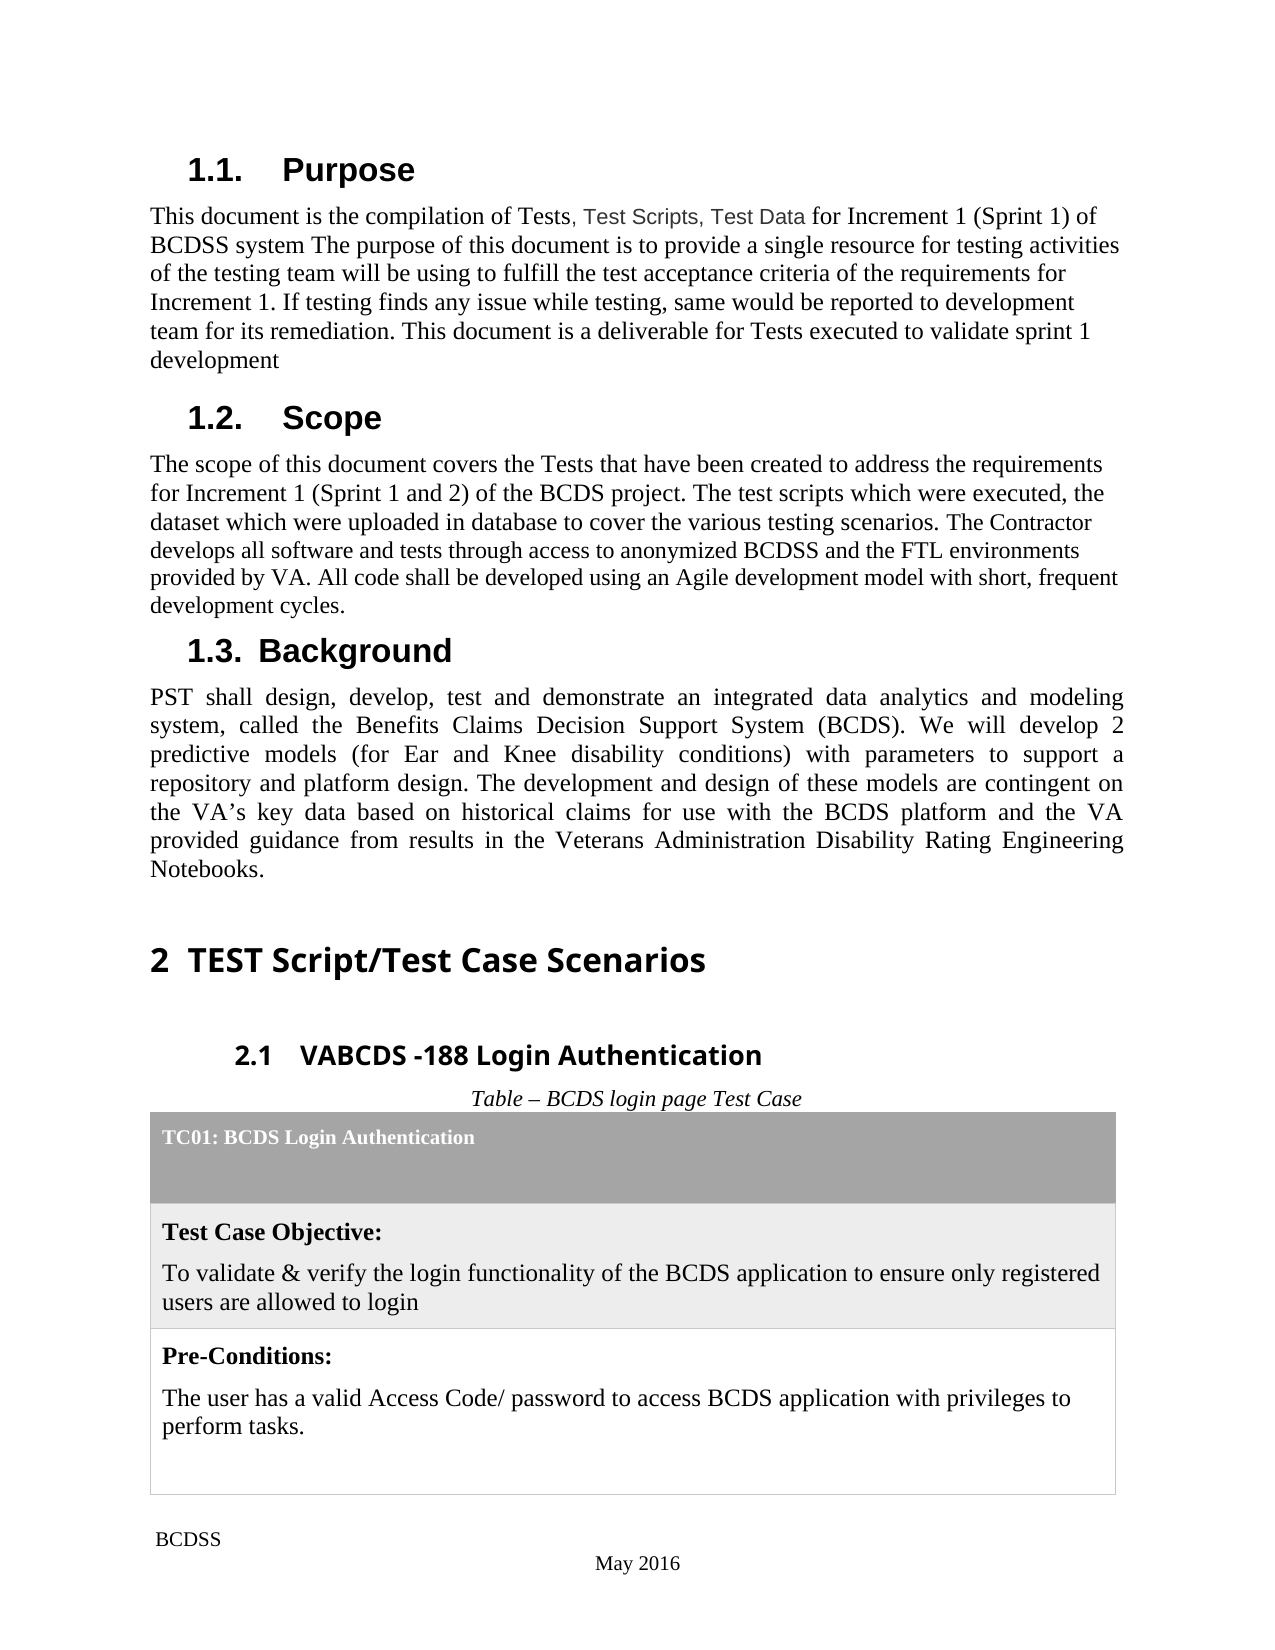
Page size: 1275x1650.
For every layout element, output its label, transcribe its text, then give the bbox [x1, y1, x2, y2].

table_cell Test Case Objective: To validate & verify the login functionality of the BCDS application to ensure only registered users are allowed to login [151, 1204, 1115, 1328]
subtitle VABCDS -188 Login Authentication [234, 1036, 1125, 1073]
subtitle TEST Script/Test Case Scenarios [150, 937, 1125, 982]
text The scope of this document covers the Tests that have been created to address the requirements for Increment 1 (Sprint 1 and 2) of the BCDS project. The test scripts which were executed, the dataset which were uploaded in database to cover the various testing scenarios. The Contractor develops all software and tests through access to anonymized BCDSS and the FTL environments provided by VA. All code shall be developed using an Agile development model with short, frequent development cycles. [150, 449, 1125, 618]
text Purpose [187, 150, 1125, 188]
text Scope [187, 398, 1125, 437]
table_cell Pre-Conditions: The user has a valid Access Code/ password to access BCDS application with privileges to perform tasks. [151, 1329, 1115, 1494]
text 1.3. Background [150, 631, 1125, 669]
text This document is the compilation of Tests, Test Scripts, Test Data for Increment 1 (Sprint 1) of BCDSS system The purpose of this document is to provide a single resource for testing activities of the testing team will be using to fulfill the test acceptance criteria of the requirements for Increment 1. If testing finds any issue while testing, same would be reported to development team for its remediation. This document is a deliverable for Tests executed to validate sprint 1 development [150, 201, 1125, 373]
table_header TC01: BCDS Login Authentication [151, 1113, 1115, 1203]
text PST shall design, develop, test and demonstrate an integrated data analytics and modeling system, called the Benefits Claims Decision Support System (BCDS). We will develop 2 predictive models (for Ear and Knee disability conditions) with parameters to support a repository and platform design. The development and design of these models are contingent on the VA’s key data based on historical claims for use with the BCDS platform and the VA provided guidance from results in the Veterans Administration Disability Rating Engineering Notebooks. [150, 682, 1125, 883]
text Table – BCDS login page Test Case [150, 1085, 1125, 1112]
